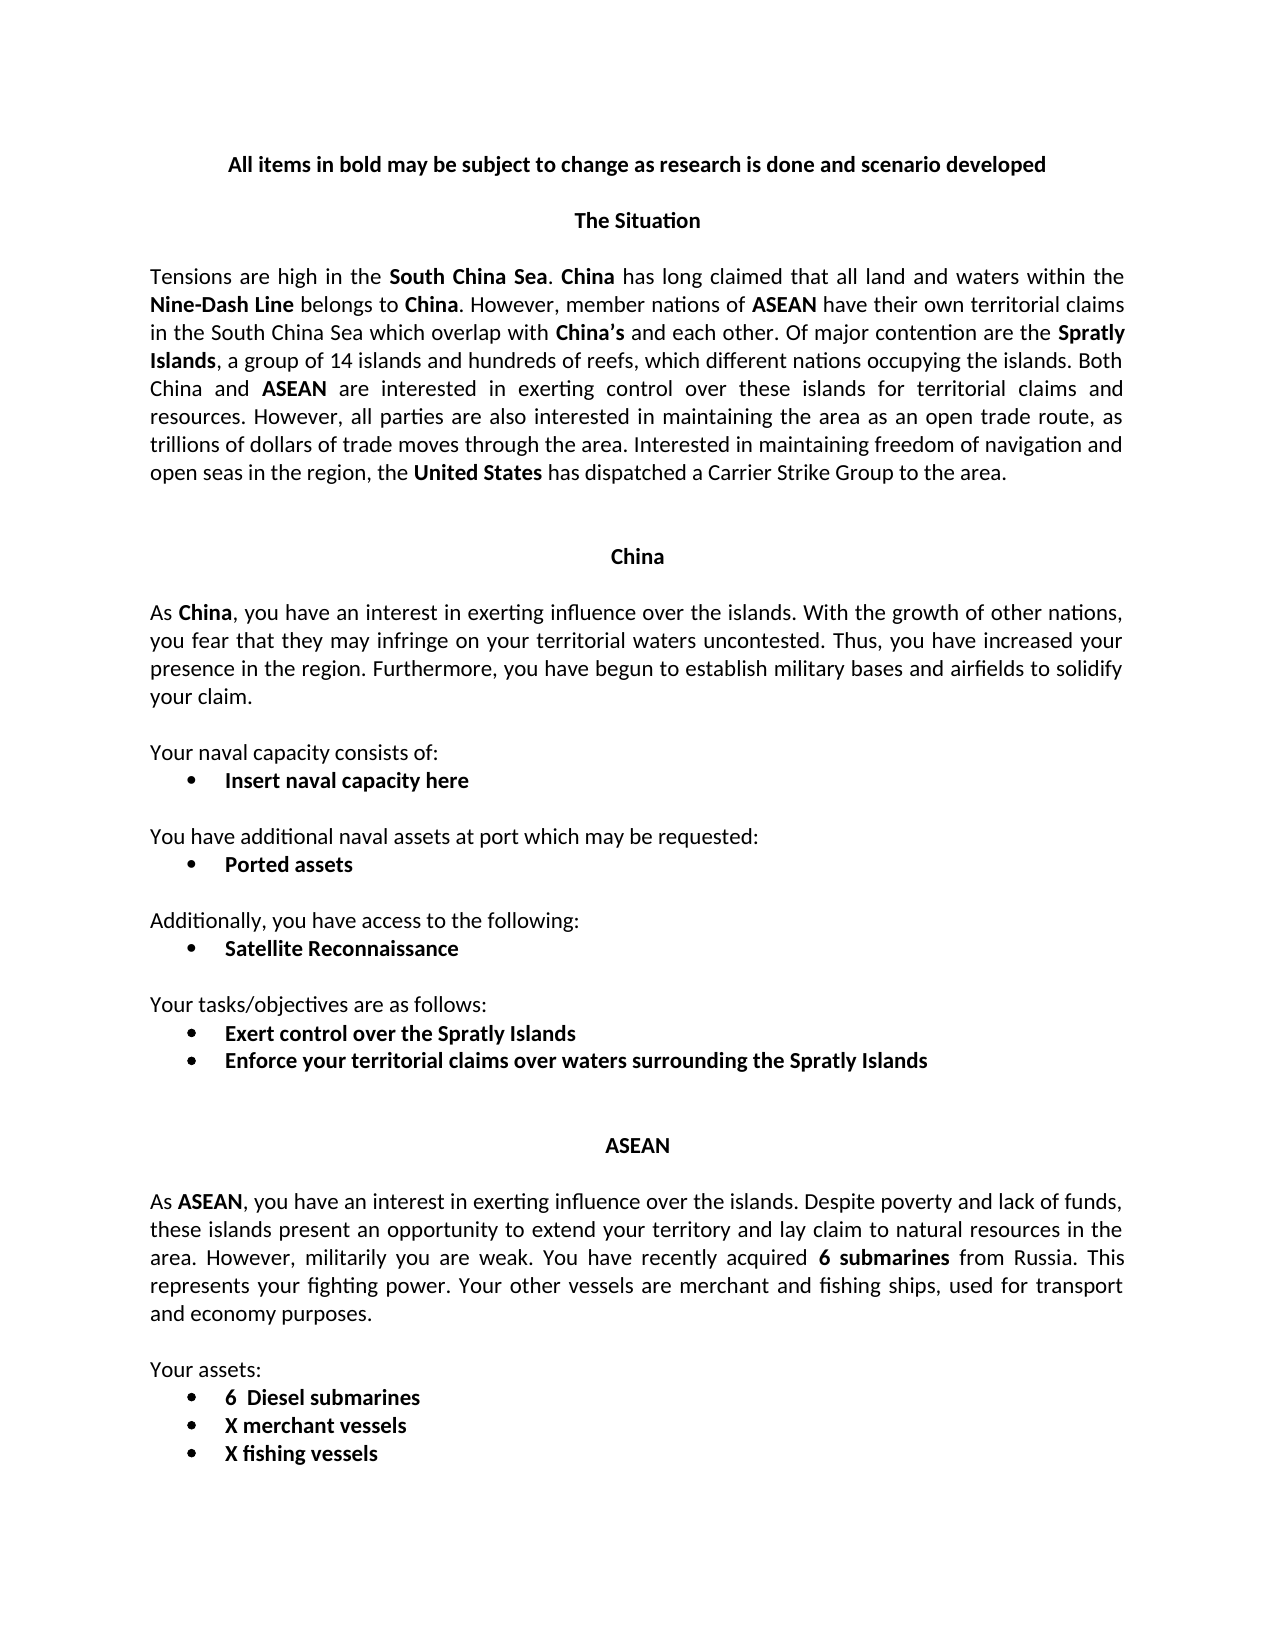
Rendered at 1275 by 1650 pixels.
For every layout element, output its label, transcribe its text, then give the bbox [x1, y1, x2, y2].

text Your tasks/objectives are as follows: [150, 991, 1125, 1019]
text Tensions are high in the South China Sea. China has long claimed that all land and waters within the Nine-Dash Line belongs to China. However, member nations of ASEAN have their own territorial claims in the South China Sea which overlap with China’s and each other. Of major contention are the Spratly Islands, a group of 14 islands and hundreds of reefs, which different nations occupying the islands. Both China and ASEAN are interested in exerting control over these islands for territorial claims and resources. However, all parties are also interested in maintaining the area as an open trade route, as trillions of dollars of trade moves through the area. Interested in maintaining freedom of navigation and open seas in the region, the United States has dispatched a Carrier Strike Group to the area. [150, 262, 1125, 486]
text All items in bold may be subject to change as research is done and scenario developed [150, 150, 1125, 178]
list Enforce your territorial claims over waters surrounding the Spratly Islands [187, 1047, 1125, 1075]
list 6 Diesel submarines [187, 1383, 1125, 1411]
list X fishing vessels [187, 1439, 1125, 1467]
text China [150, 542, 1125, 570]
text As ASEAN, you have an interest in exerting influence over the islands. Despite poverty and lack of funds, these islands present an opportunity to extend your territory and lay claim to natural resources in the area. However, militarily you are weak. You have recently acquired 6 submarines from Russia. This represents your fighting power. Your other vessels are merchant and fishing ships, used for transport and economy purposes. [150, 1187, 1125, 1327]
list Satellite Reconnaissance [187, 934, 1125, 963]
text Your assets: [150, 1355, 1125, 1383]
text You have additional naval assets at port which may be requested: [150, 822, 1125, 851]
text Your naval capacity consists of: [150, 738, 1125, 766]
text As China, you have an interest in exerting influence over the islands. With the growth of other nations, you fear that they may infringe on your territorial waters uncontested. Thus, you have increased your presence in the region. Furthermore, you have begun to establish military bases and airfields to solidify your claim. [150, 598, 1125, 710]
list Exert control over the Spratly Islands [187, 1019, 1125, 1047]
text The Situation [150, 206, 1125, 234]
text Additionally, you have access to the following: [150, 907, 1125, 934]
list Insert naval capacity here [187, 766, 1125, 794]
text ASEAN [150, 1131, 1125, 1159]
list Ported assets [187, 851, 1125, 878]
list X merchant vessels [187, 1411, 1125, 1439]
